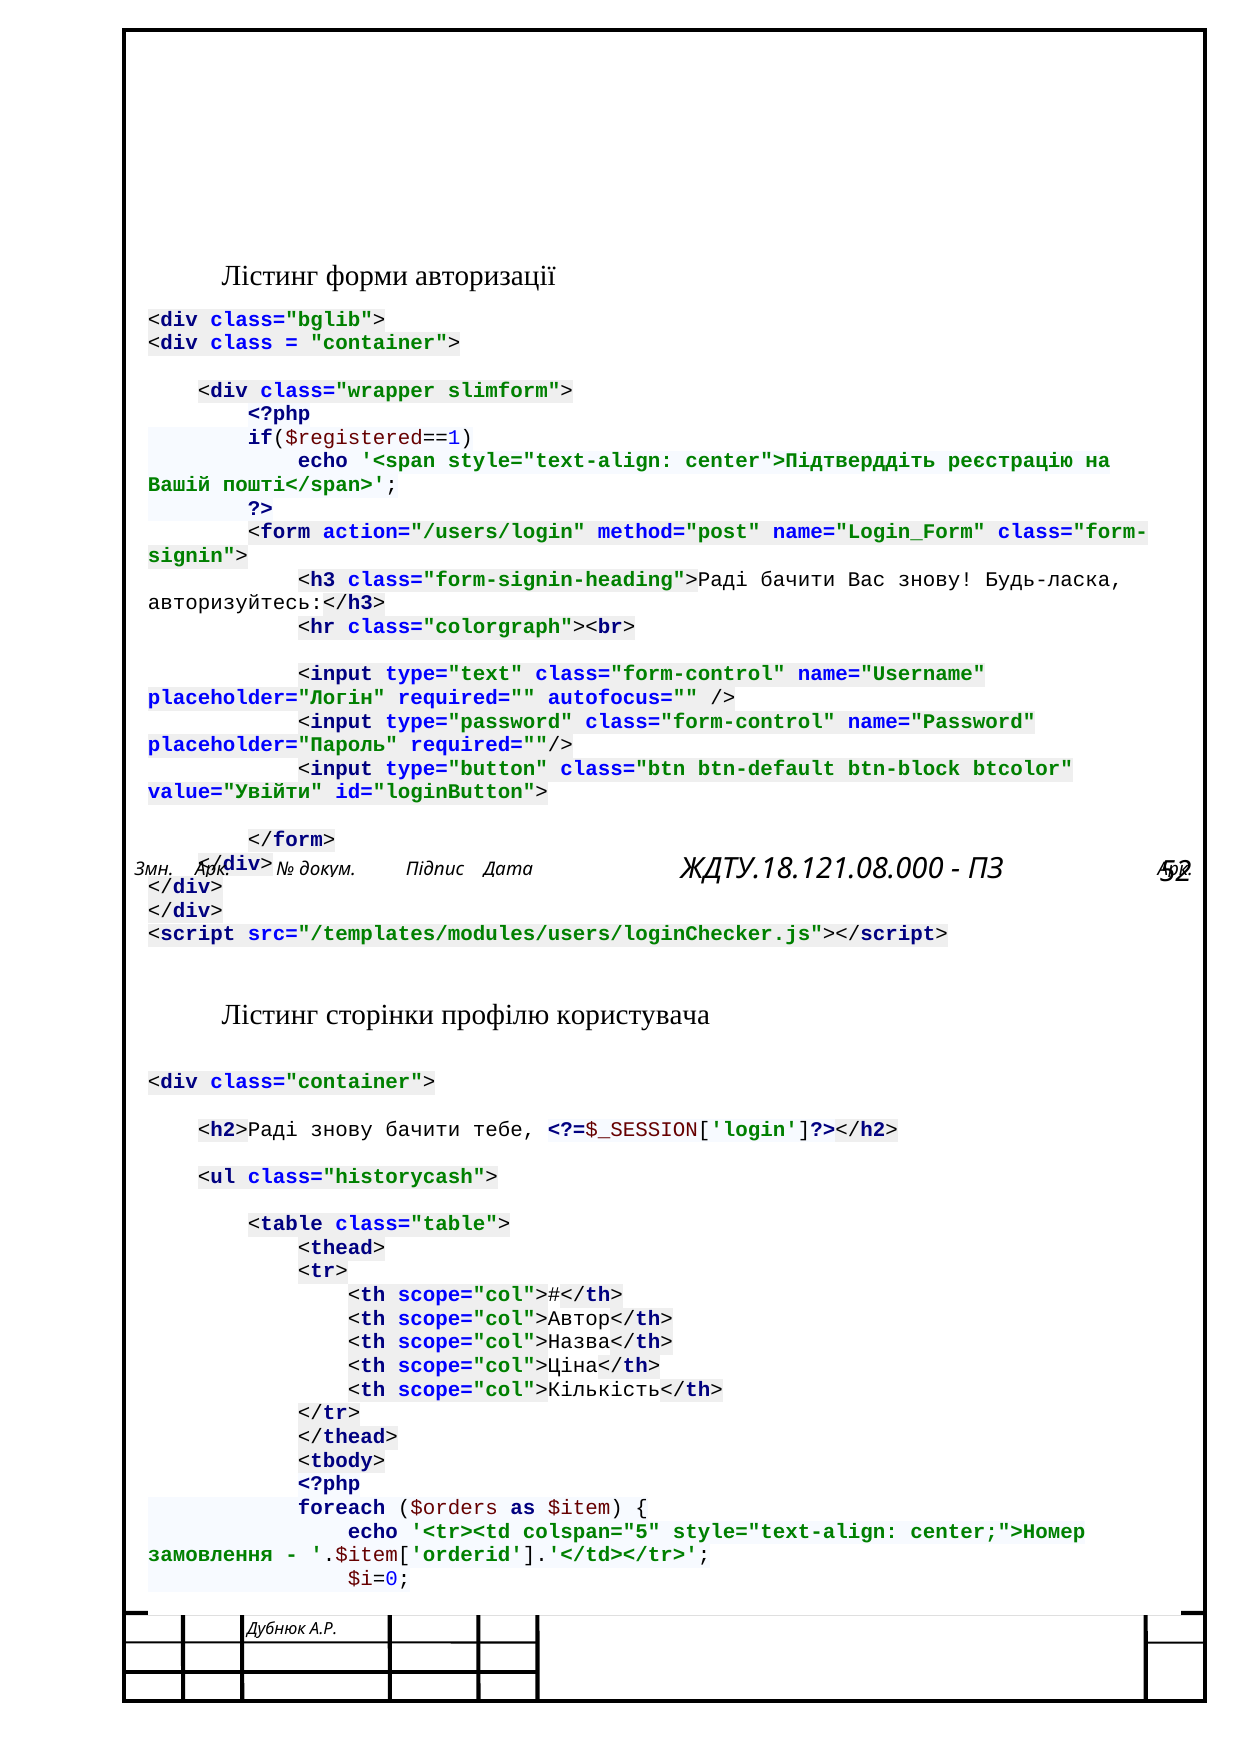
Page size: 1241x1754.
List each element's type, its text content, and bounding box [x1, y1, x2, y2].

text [148, 1048, 1181, 1615]
text Лістинг сторінки профілю користувача [148, 997, 1181, 1031]
text Лістинг форми авторизації [148, 258, 1181, 292]
text <div class="bglib"> <div class = "container"> <div class="wrapper slimform"> <?php if($registered==1) echo '<span style="text-align: center">Підтверддіть реєстрацію на Вашій пошті</span>'; ?> <form action="/users/login" method="post" name="Login_Form" class="form-signin"> <h3 class="form-signin-heading">Раді бачити Вас знову! Будь-ласка, авторизуйтесь:</h3> <hr class="colorgraph"><br> <input type="text" class="form-control" name="Username" placeholder="Логін" required="" autofocus="" /> <input type="password" class="form-control" name="Password" placeholder="Пароль" required=""/> <input type="button" class="btn btn-default btn-block btcolor" value="Увійти" id="loginButton"> </form> </div> </div> </div> <script src="/templates/modules/users/loginChecker.js"></script> [148, 309, 1181, 947]
